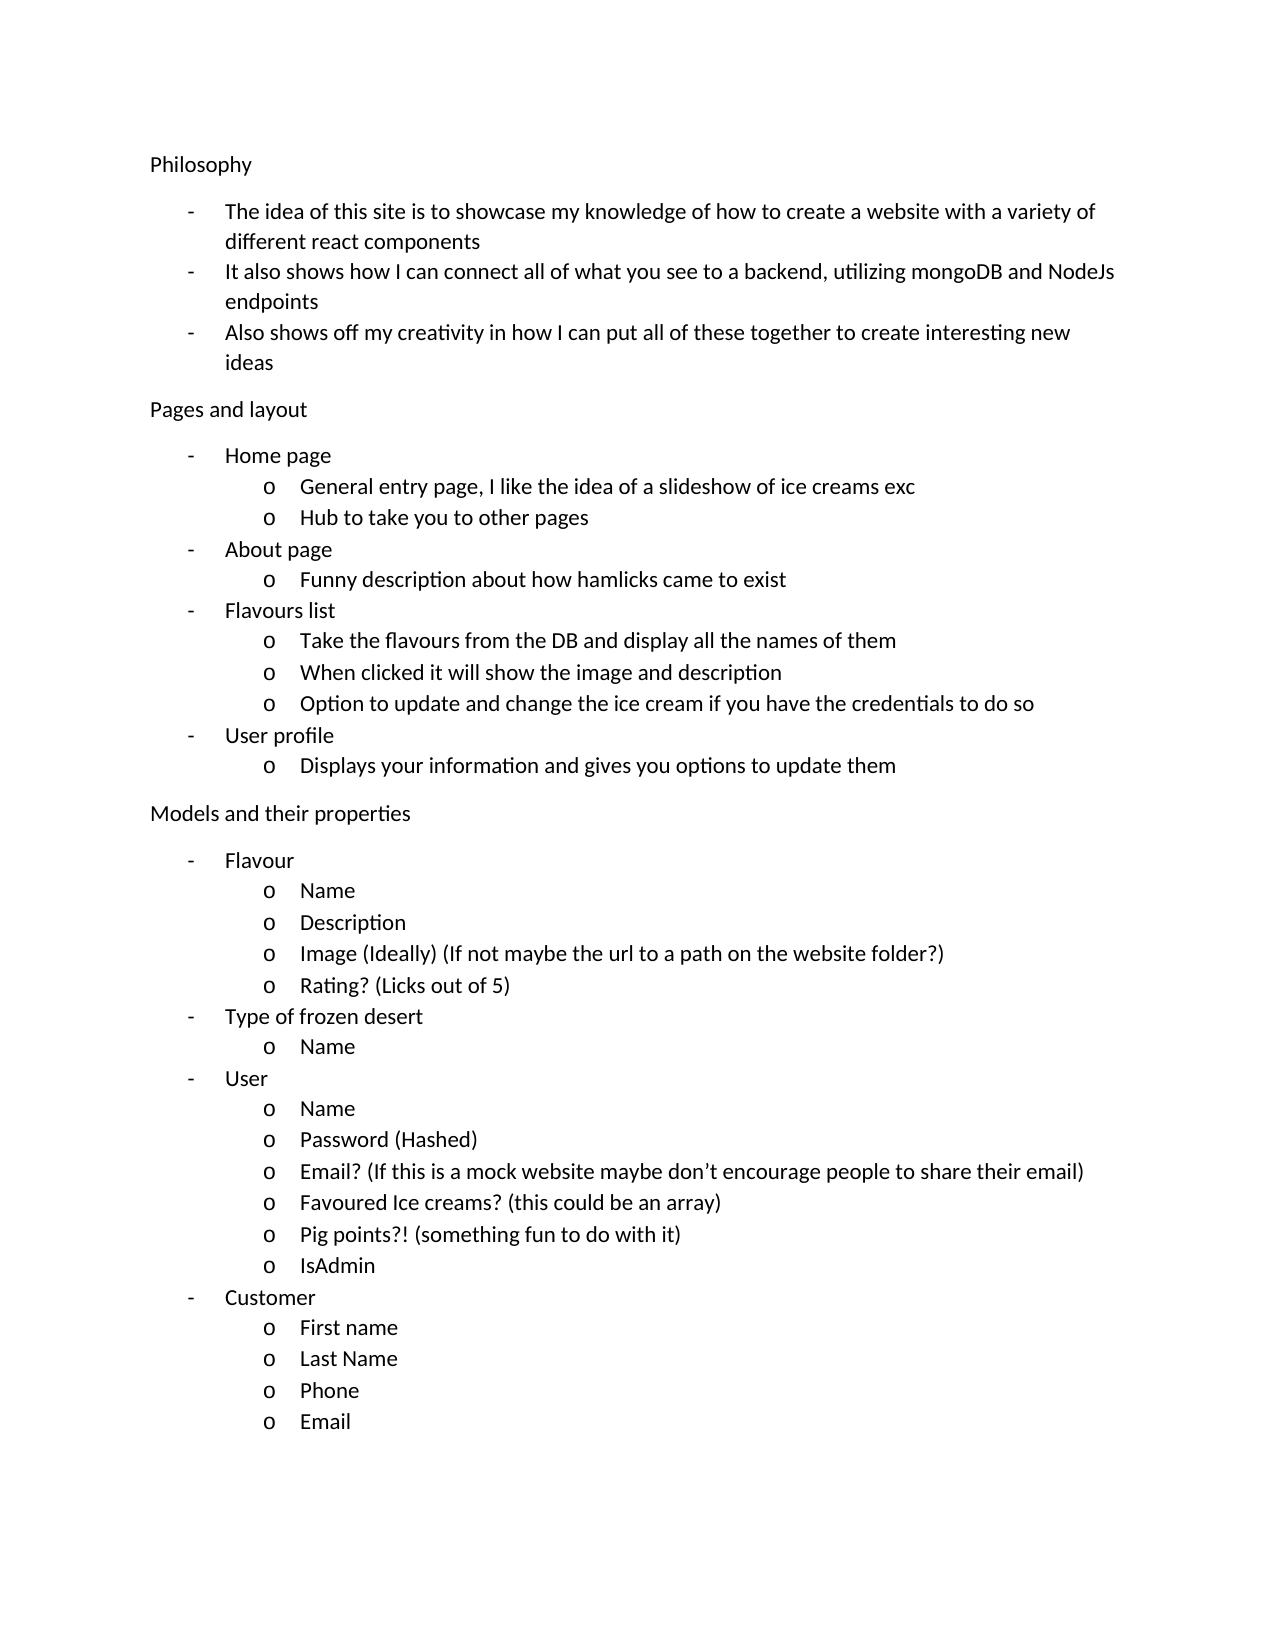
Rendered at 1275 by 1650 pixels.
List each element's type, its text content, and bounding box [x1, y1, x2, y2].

list Flavours list [187, 596, 1125, 624]
list About page [187, 535, 1125, 563]
list Home page [187, 442, 1125, 470]
list It also shows how I can connect all of what you see to a backend, utilizing mongoDB and NodeJs endpoints [187, 257, 1125, 316]
list Pig points?! (something fun to do with it) [262, 1220, 1125, 1249]
list Option to update and change the ice cream if you have the credentials to do so [262, 689, 1125, 719]
text Pages and layout [150, 395, 1125, 423]
list Name [262, 1032, 1125, 1062]
list Password (Hashed) [262, 1126, 1125, 1155]
list When clicked it will show the image and description [262, 658, 1125, 687]
list The idea of this site is to showcase my knowledge of how to create a website with a variety of different react components [187, 197, 1125, 255]
list Last Name [262, 1344, 1125, 1374]
list General entry page, I like the idea of a slideshow of ice creams exc [262, 472, 1125, 501]
list Email [262, 1407, 1125, 1437]
list Type of frozen desert [187, 1002, 1125, 1030]
list Flavour [187, 846, 1125, 874]
list User [187, 1064, 1125, 1092]
list Take the flavours from the DB and display all the names of them [262, 627, 1125, 656]
list Customer [187, 1283, 1125, 1311]
list Favoured Ice creams? (this could be an array) [262, 1188, 1125, 1218]
list Phone [262, 1376, 1125, 1405]
list Email? (If this is a mock website maybe don’t encourage people to share their email) [262, 1157, 1125, 1186]
list IsAdmin [262, 1251, 1125, 1281]
text Models and their properties [150, 799, 1125, 827]
list Displays your information and gives you options to update them [262, 751, 1125, 780]
list Hub to take you to other pages [262, 503, 1125, 532]
list Name [262, 876, 1125, 906]
list Also shows off my creativity in how I can put all of these together to create interesting new ideas [187, 318, 1125, 376]
list Description [262, 908, 1125, 937]
list First name [262, 1313, 1125, 1342]
list Image (Ideally) (If not maybe the url to a path on the website folder?) [262, 939, 1125, 968]
list User profile [187, 721, 1125, 749]
list Name [262, 1094, 1125, 1123]
list Funny description about how hamlicks came to exist [262, 565, 1125, 594]
list Rating? (Licks out of 5) [262, 971, 1125, 1000]
text Philosophy [150, 150, 1125, 178]
